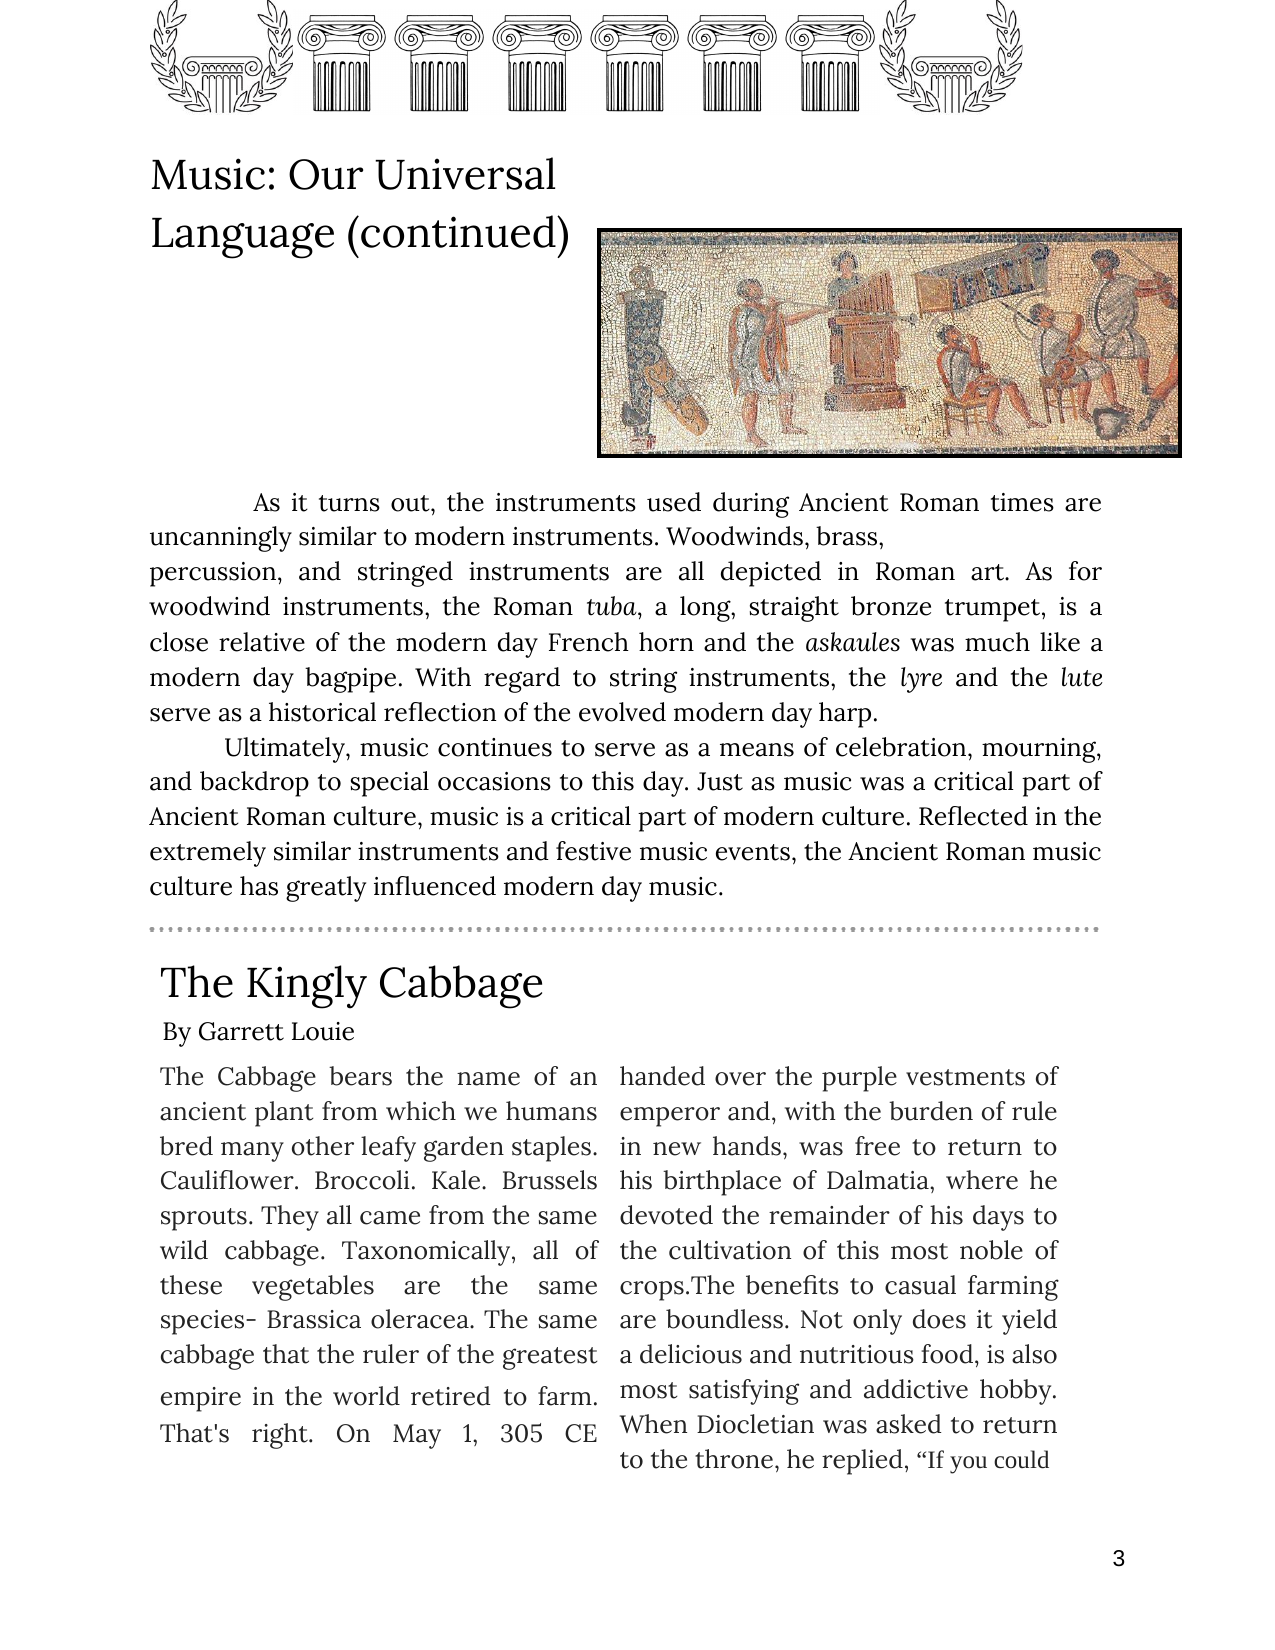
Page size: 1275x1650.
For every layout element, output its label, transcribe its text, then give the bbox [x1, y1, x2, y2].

picture [150, 0, 1023, 115]
picture [149, 927, 1103, 932]
text Language (continued) [150, 208, 1125, 258]
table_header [139, 477, 1114, 1499]
picture [601, 232, 1178, 454]
text Music: Our Universal [150, 150, 1125, 201]
